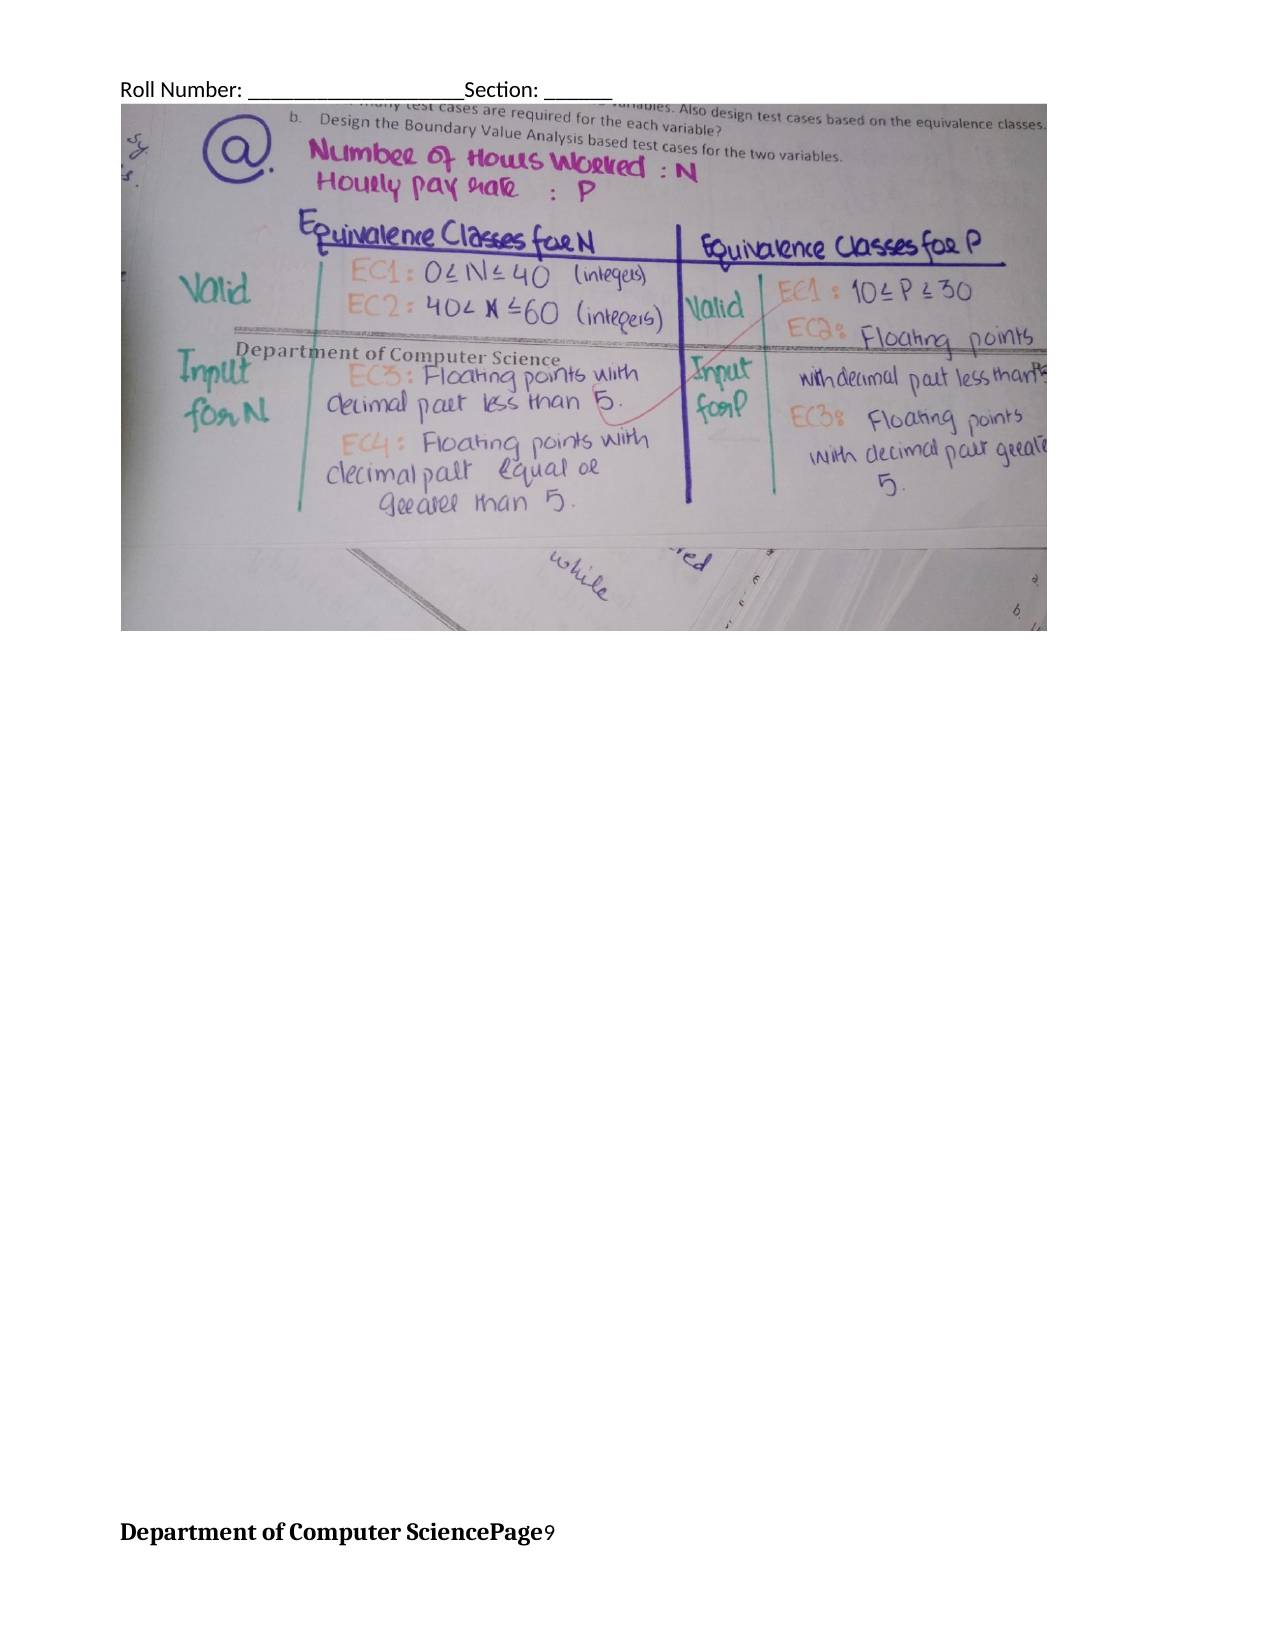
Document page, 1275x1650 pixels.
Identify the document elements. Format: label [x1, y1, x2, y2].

picture [122, 104, 1047, 631]
